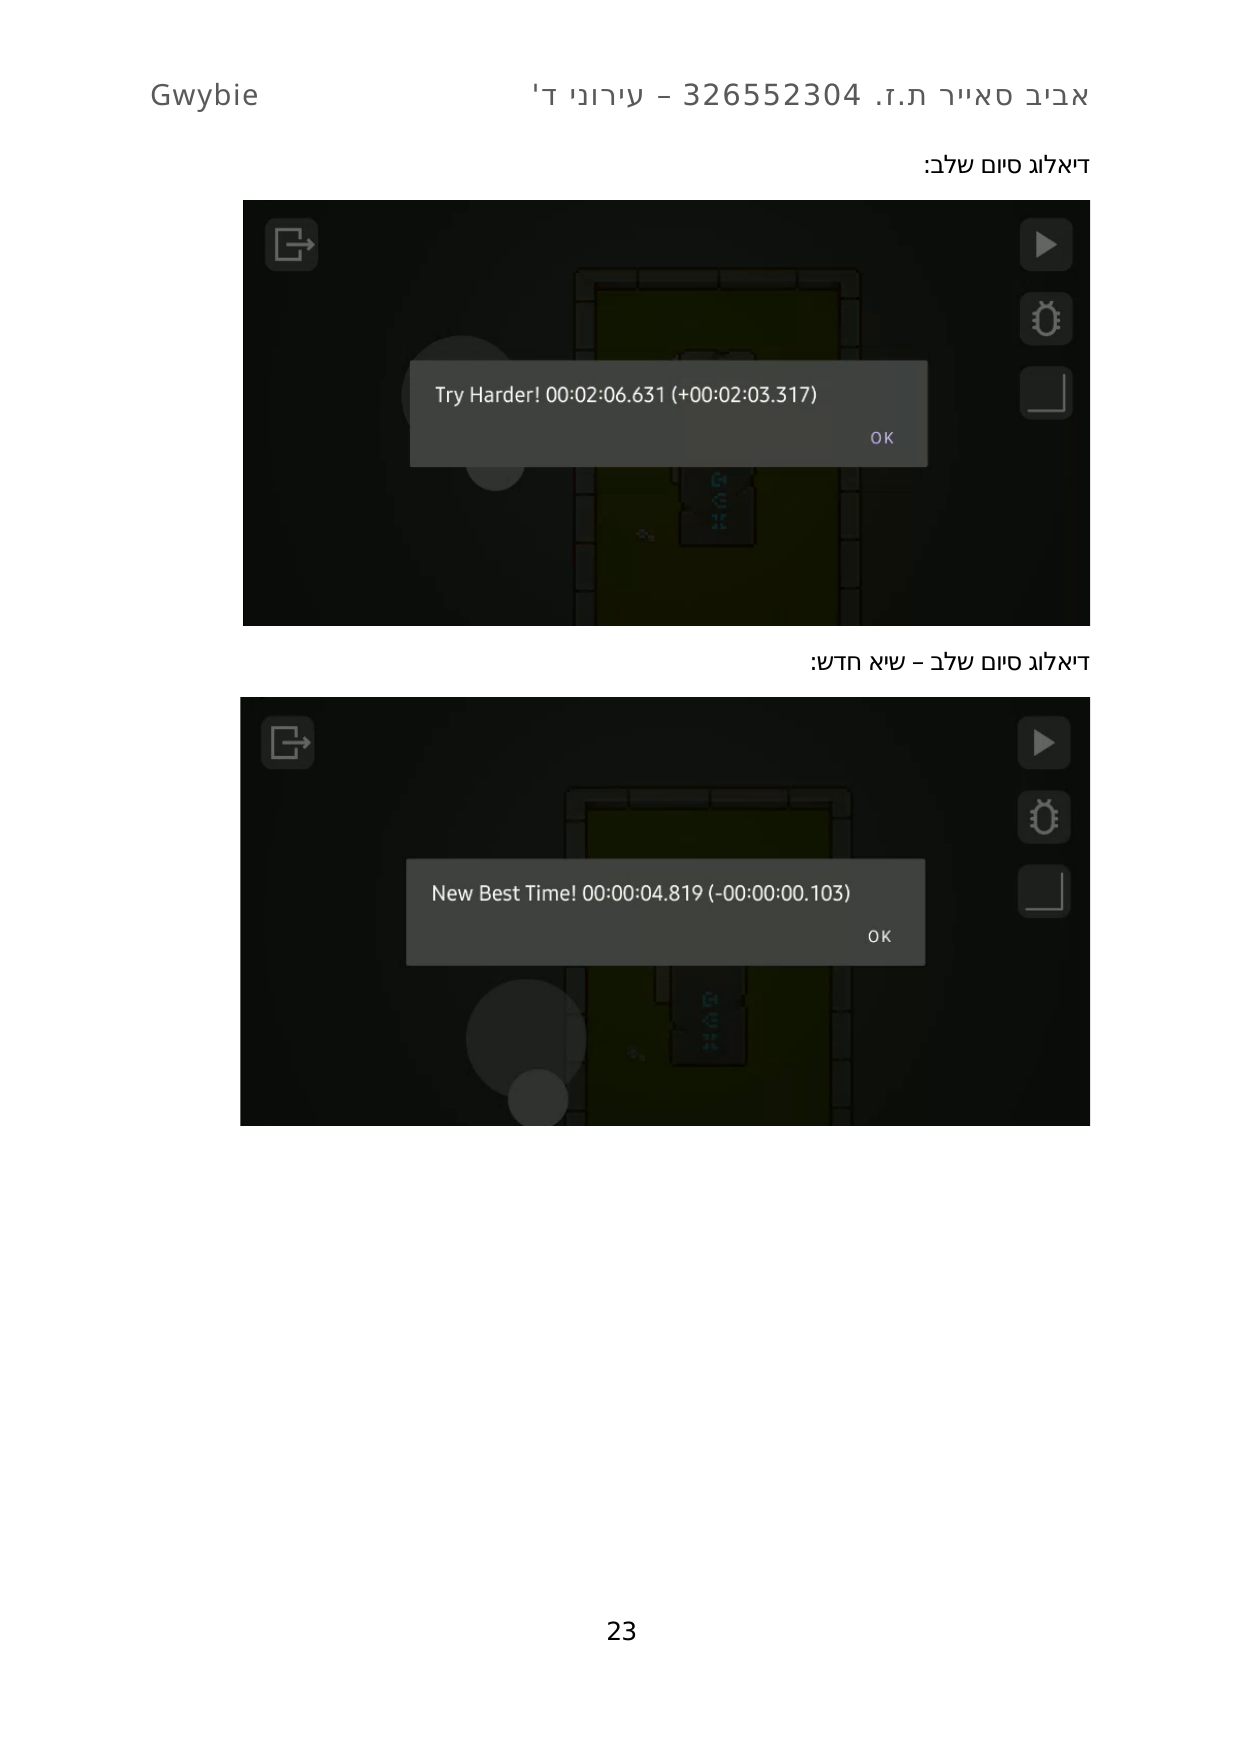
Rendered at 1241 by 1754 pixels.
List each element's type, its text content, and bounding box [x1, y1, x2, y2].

text דיאלוג סיום שלב: [150, 150, 1090, 179]
picture [243, 200, 1091, 626]
text דיאלוג סיום שלב – שיא חדש: [150, 647, 1090, 676]
picture [240, 697, 1091, 1126]
